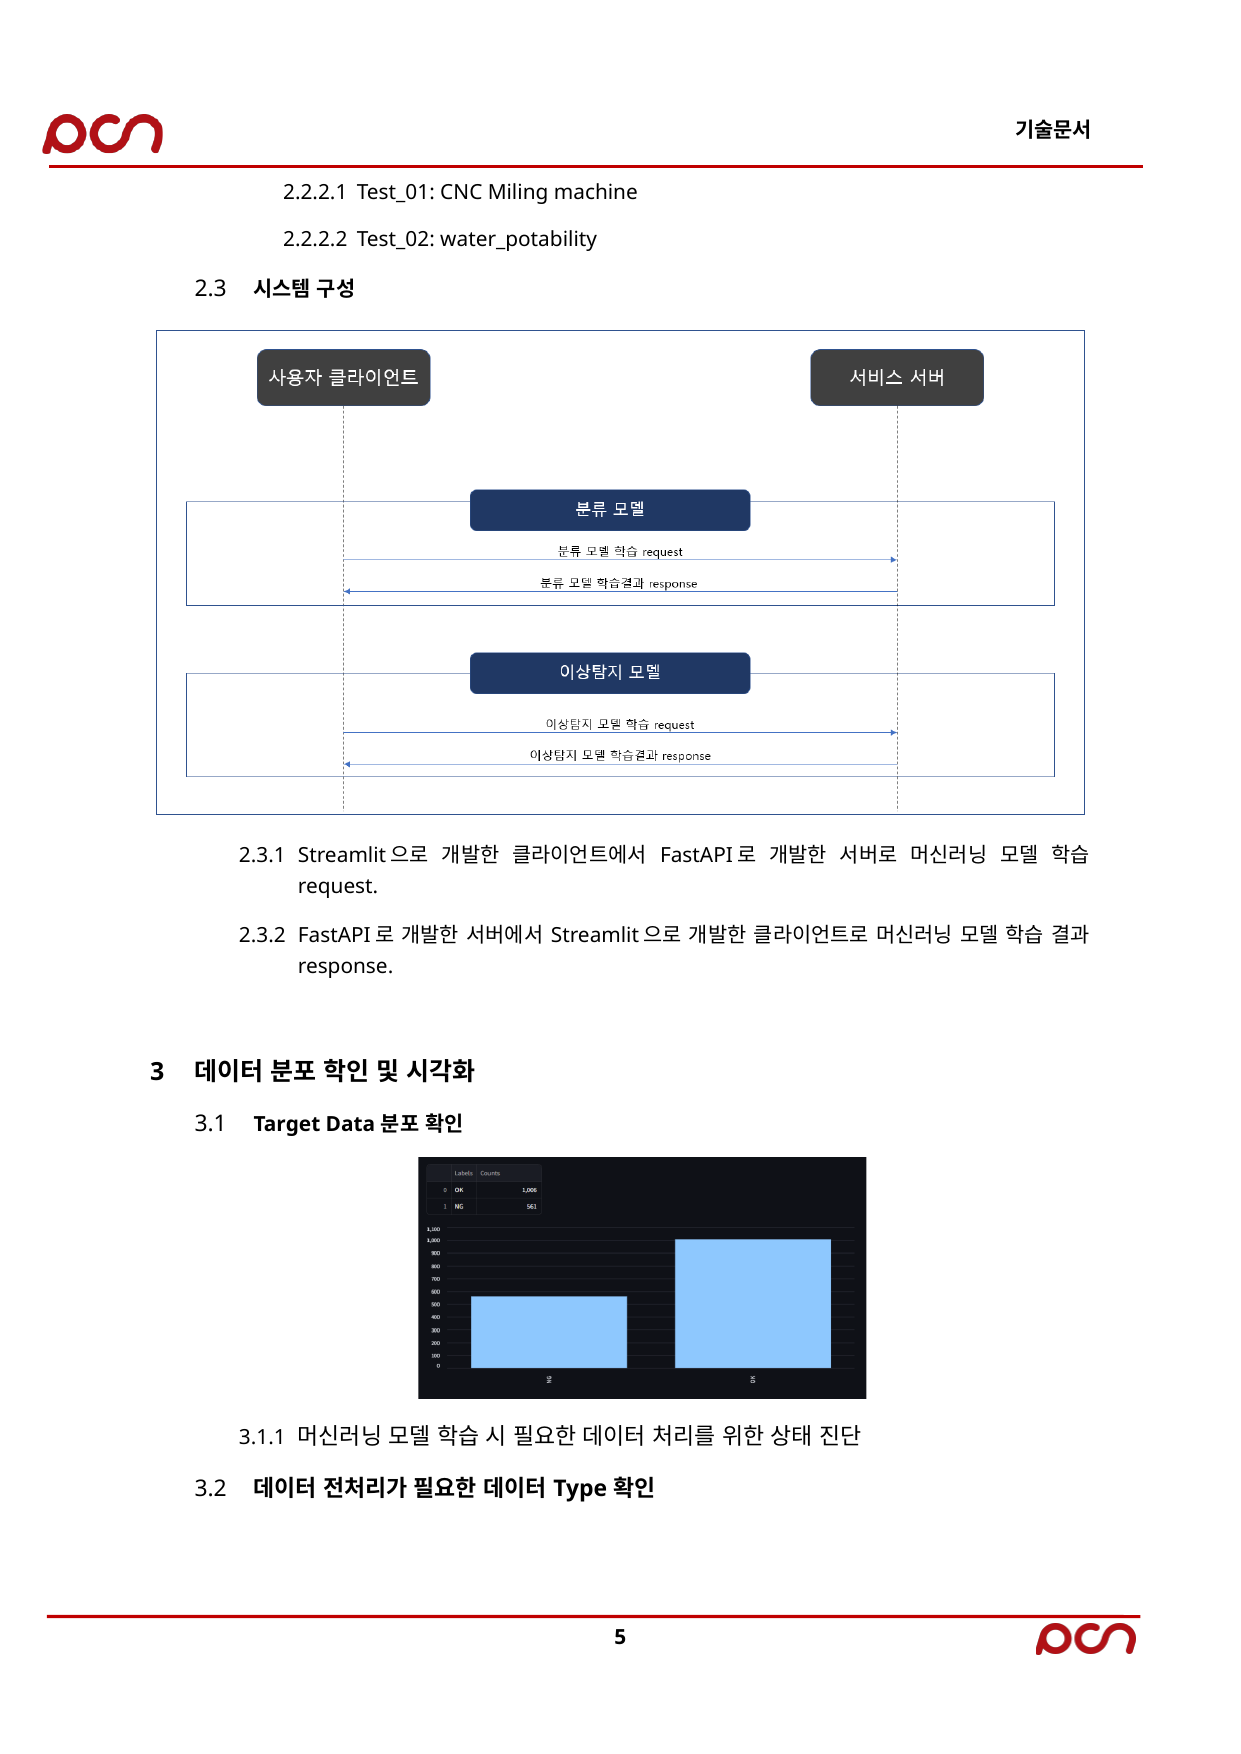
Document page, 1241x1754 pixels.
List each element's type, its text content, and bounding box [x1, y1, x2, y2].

list 머신러닝 모델 학습 시 필요한 데이터 처리를 위한 상태 진단 [239, 1418, 1090, 1451]
picture [42, 114, 163, 154]
list 데이터 분포 학인 및 시각화 [150, 1052, 1090, 1088]
list Target Data 분포 확인 [194, 1107, 1090, 1139]
list 데이터 전처리가 필요한 데이터 Type 확인 [194, 1470, 1090, 1503]
list Test_02: water_potability [283, 224, 1090, 253]
picture [418, 1157, 867, 1399]
picture [1036, 1623, 1136, 1655]
list FastAPI로 개발한 서버에서 Streamlit으로 개발한 클라이언트로 머신러닝 모델 학습 결과 response. [239, 918, 1090, 979]
list Test_01: CNC Miling machine [283, 177, 1090, 206]
picture [150, 322, 1091, 820]
list Streamlit으로 개발한 클라이언트에서 FastAPI로 개발한 서버로 머신러닝 모델 학습 request. [239, 839, 1090, 899]
list 시스템 구성 [194, 272, 1090, 303]
